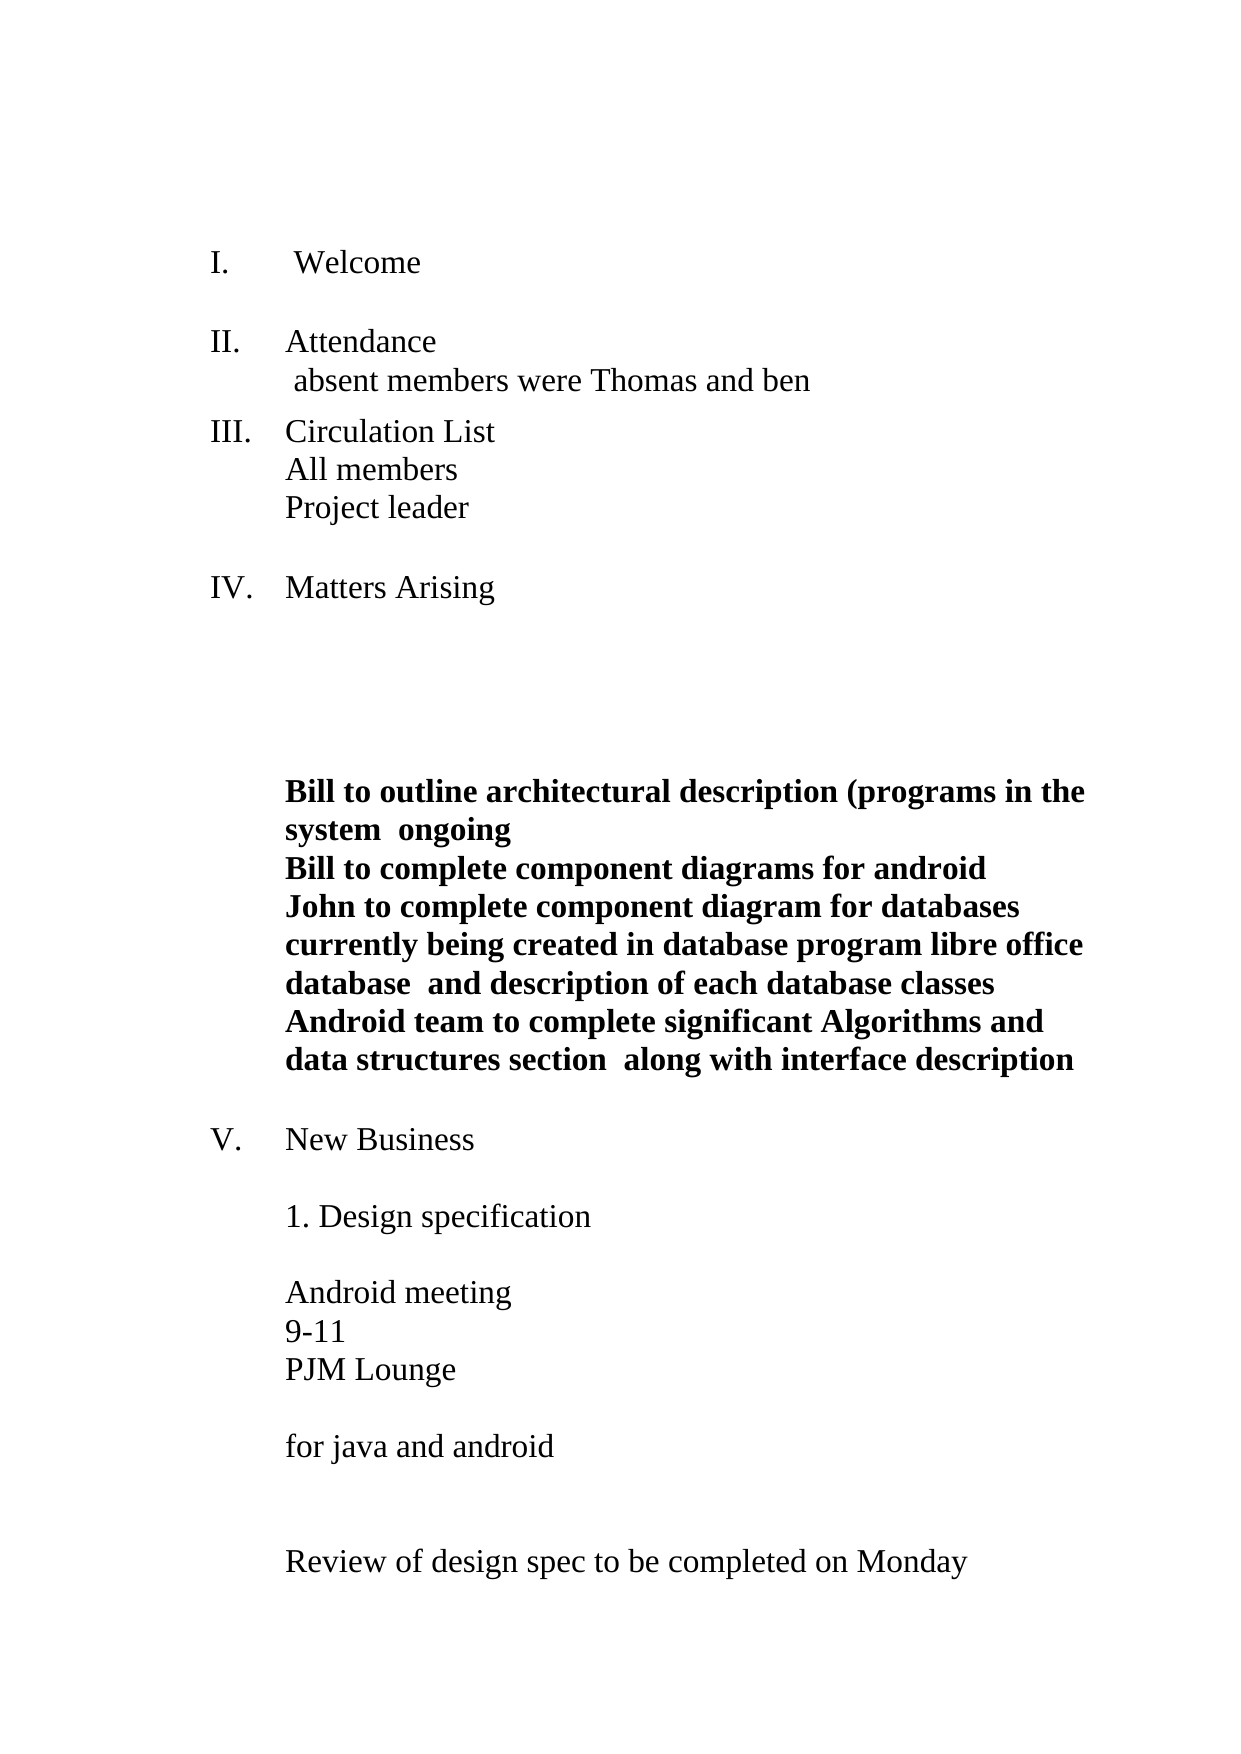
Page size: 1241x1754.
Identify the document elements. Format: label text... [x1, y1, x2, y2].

list Circulation List All members Project leader [210, 411, 1090, 554]
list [210, 1119, 1090, 1579]
list Welcome [210, 242, 1090, 309]
list Attendance absent members were Thomas and ben [210, 322, 1090, 398]
list Matters Arising [210, 567, 1090, 605]
text Bill to outline architectural description (programs in the system ongoing Bill to complete component diagrams for android John to complete component diagram for databases currently being created in database program libre office database and description of each database classes Android team to complete significant Algorithms and data structures section along with interface description [285, 618, 1090, 1107]
